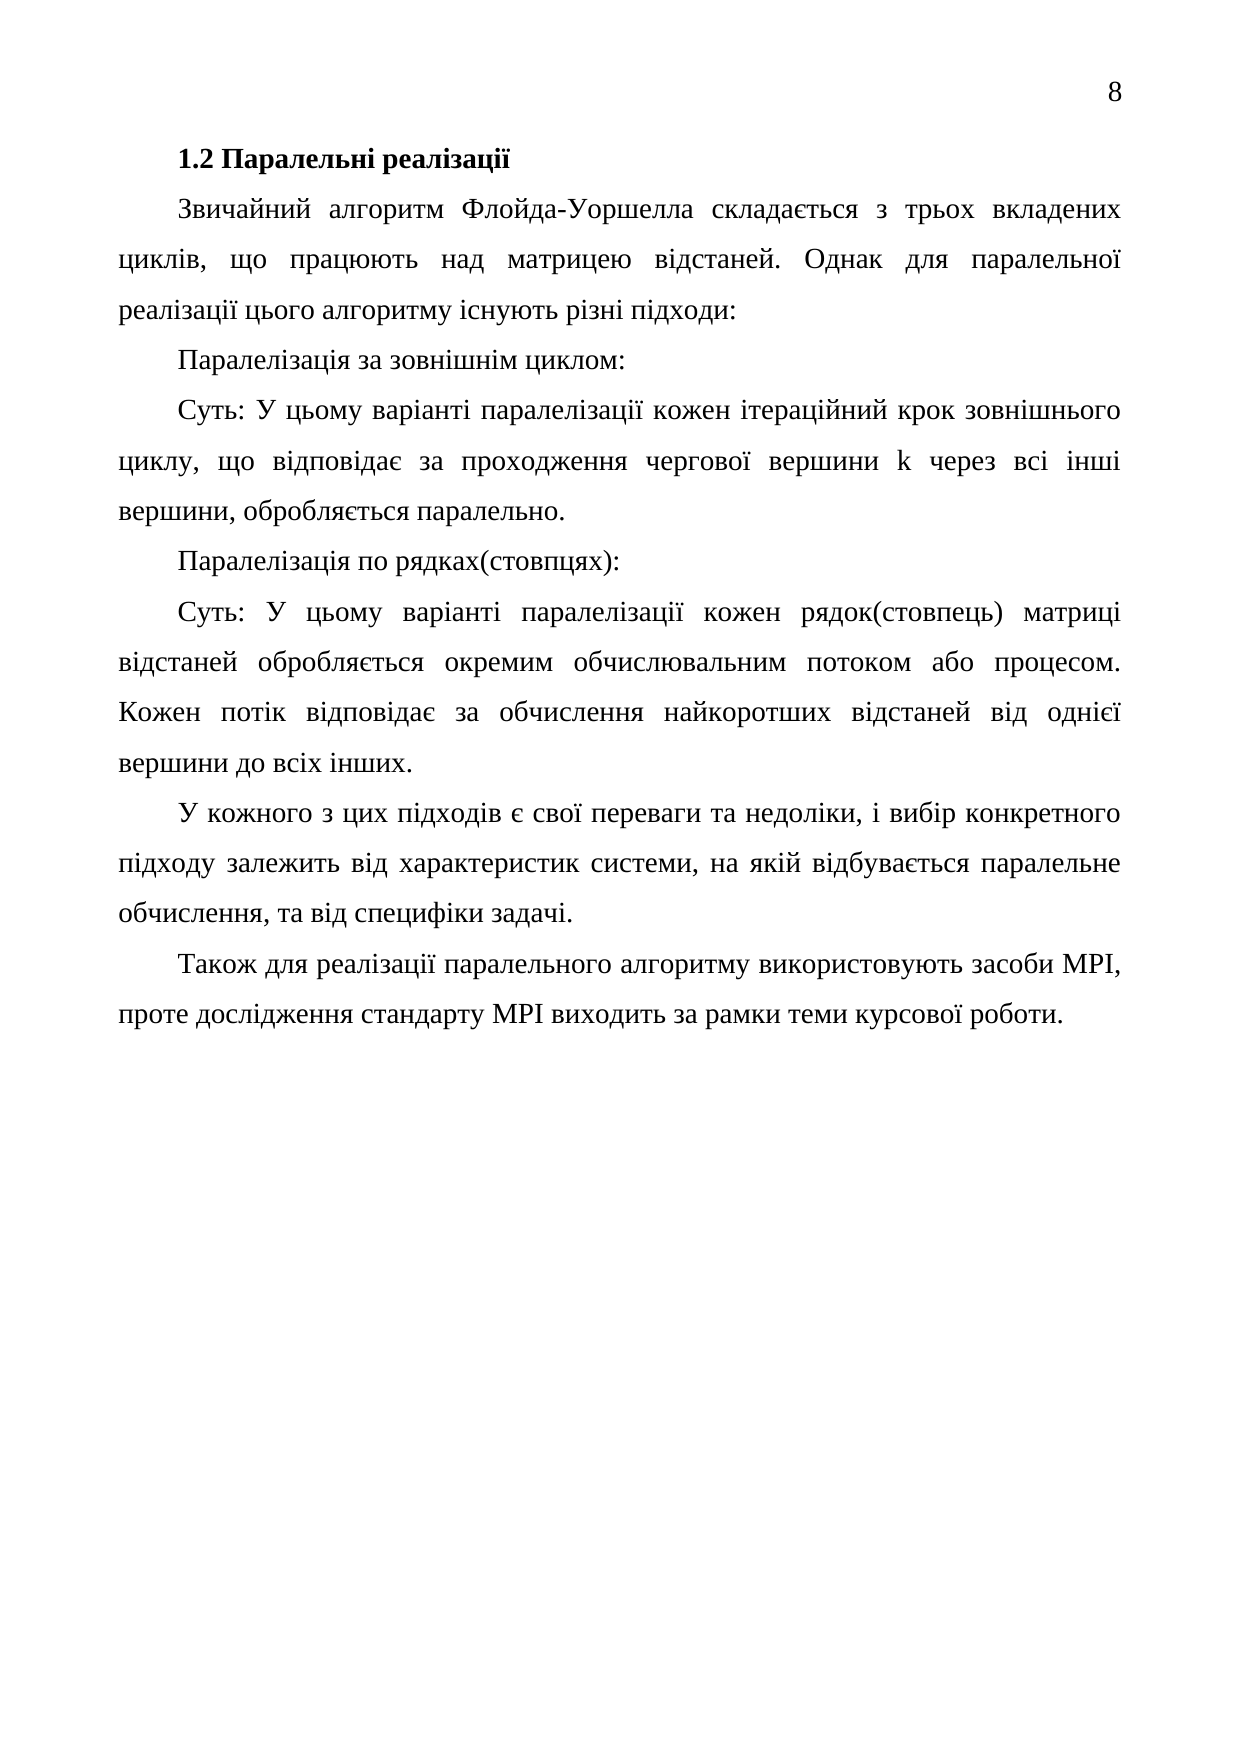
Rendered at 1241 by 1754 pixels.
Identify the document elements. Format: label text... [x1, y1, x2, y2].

subtitle 1.2 Паралельні реалізації [118, 141, 1122, 174]
text Суть: У цьому варіанті паралелізації кожен ітераційний крок зовнішнього циклу, що відповідає за проходження чергової вершини k через всі інші вершини, обробляється паралельно. [118, 392, 1122, 527]
text Звичайний алгоритм Флойда-Уоршелла складається з трьох вкладених циклів, що працюють над матрицею відстаней. Однак для паралельної реалізації цього алгоритму існують різні підходи: [118, 191, 1122, 325]
text У кожного з цих підходів є свої переваги та недоліки, і вибір конкретного підходу залежить від характеристик системи, на якій відбувається паралельне обчислення, та від специфіки задачі. [118, 795, 1122, 929]
text Також для реалізації паралельного алгоритму використовують засоби MPI, проте дослідження стандарту MPI виходить за рамки теми курсової роботи. [118, 946, 1122, 1030]
text Суть: У цьому варіанті паралелізації кожен рядок(стовпець) матриці відстаней обробляється окремим обчислювальним потоком або процесом. Кожен потік відповідає за обчислення найкоротших відстаней від однієї вершини до всіх інших. [118, 594, 1122, 778]
text Паралелізація по рядках(стовпцях): [118, 543, 1122, 577]
text Паралелізація за зовнішнім циклом: [118, 342, 1122, 376]
